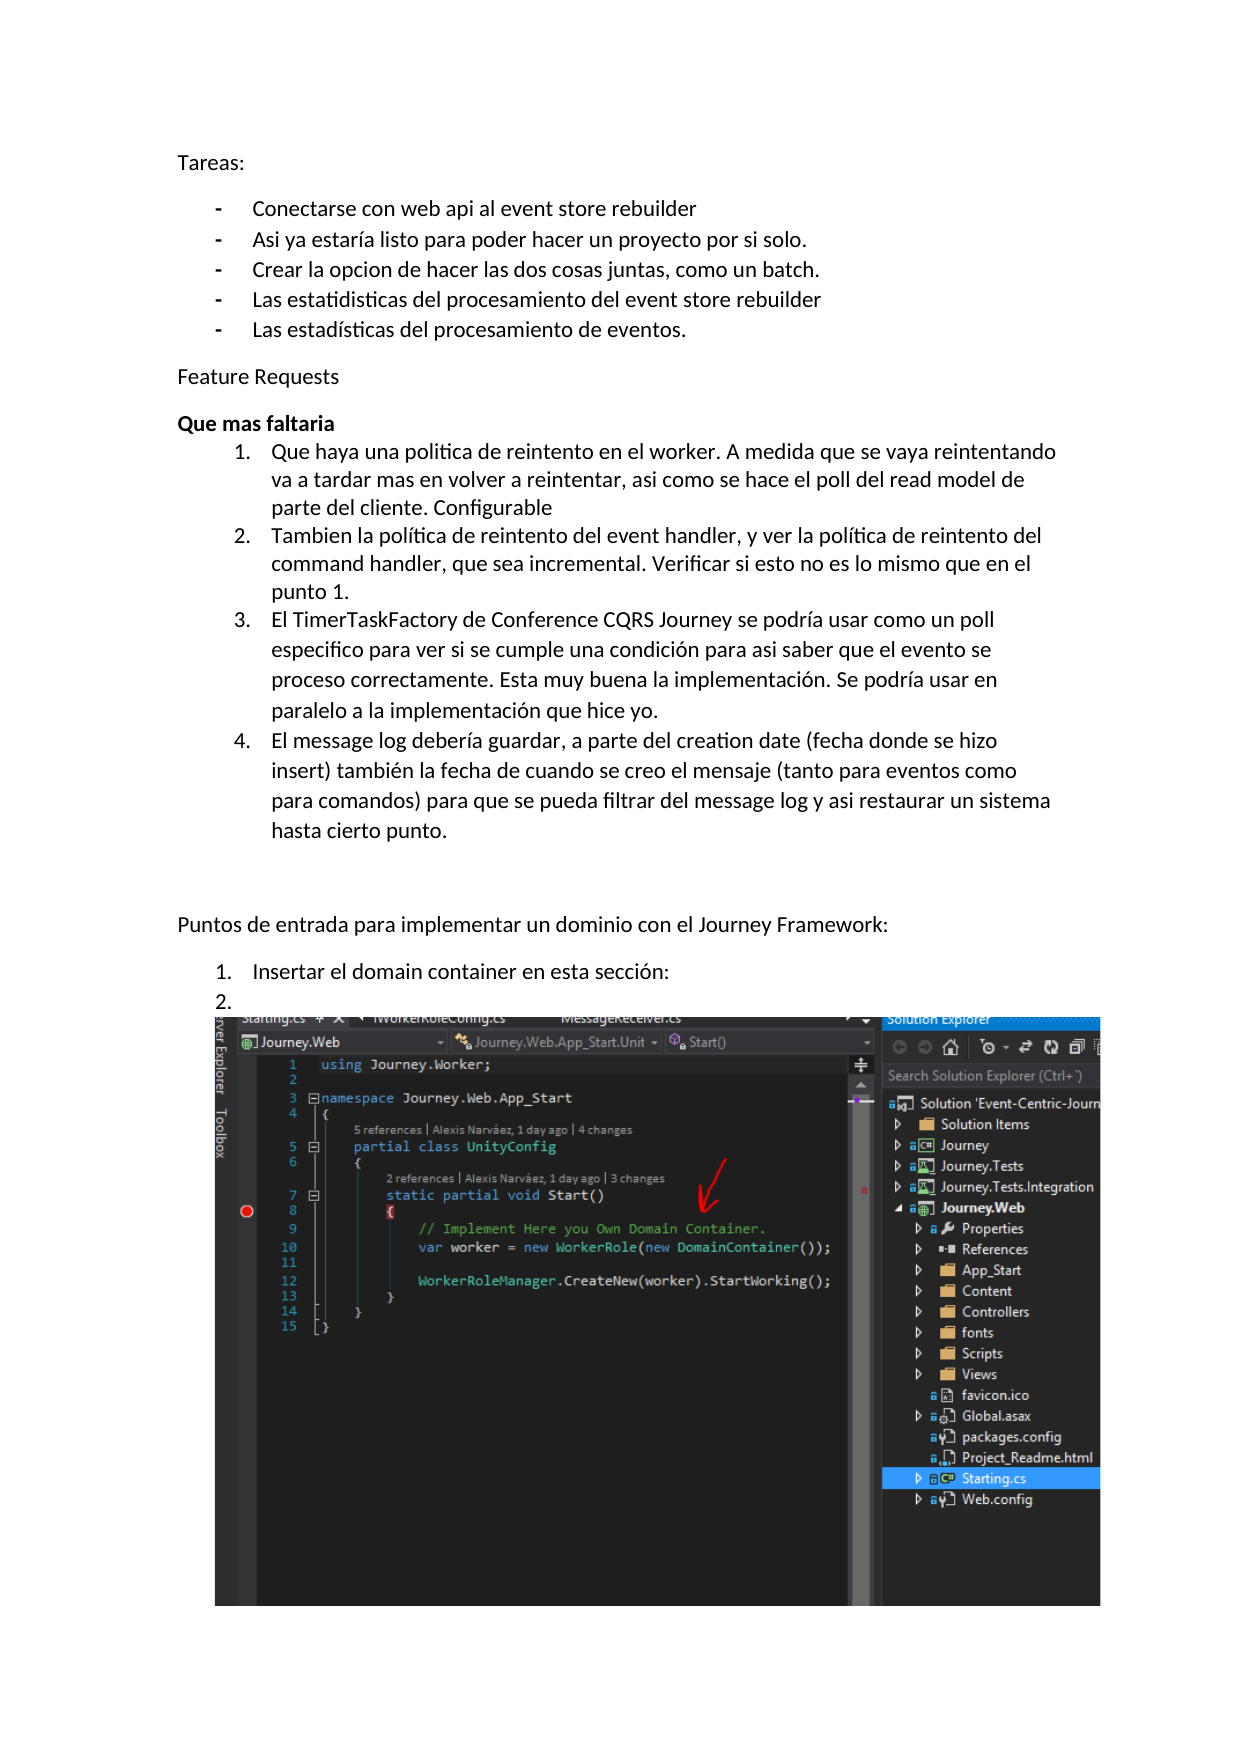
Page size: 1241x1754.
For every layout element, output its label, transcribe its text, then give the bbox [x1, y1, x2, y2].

text Tareas: [177, 148, 1063, 176]
list Asi ya estaría listo para poder hacer un proyecto por si solo. [215, 225, 1063, 253]
text Puntos de entrada para implementar un dominio con el Journey Framework: [177, 910, 1063, 938]
list El TimerTaskFactory de Conference CQRS Journey se podría usar como un poll especifico para ver si se cumple una condición para asi saber que el evento se proceso correctamente. Esta muy buena la implementación. Se podría usar en paralelo a la implementación que hice yo. [233, 605, 1063, 724]
text Feature Requests [177, 362, 1063, 390]
list Crear la opcion de hacer las dos cosas juntas, como un batch. [215, 255, 1063, 283]
list Las estadísticas del procesamiento de eventos. [215, 315, 1063, 343]
list Tambien la política de reintento del event handler, y ver la política de reintento del command handler, que sea incremental. Verificar si esto no es lo mismo que en el punto 1. [233, 521, 1063, 605]
list Insertar el domain container en esta sección: [215, 957, 1063, 985]
list Las estatidisticas del procesamiento del event store rebuilder [215, 285, 1063, 313]
list Que haya una politica de reintento en el worker. A medida que se vaya reintentando va a tardar mas en volver a reintentar, asi como se hace el poll del read model de parte del cliente. Configurable [233, 437, 1063, 521]
list El message log debería guardar, a parte del creation date (fecha donde se hizo insert) también la fecha de cuando se creo el mensaje (tanto para eventos como para comandos) para que se pueda filtrar del message log y asi restaurar un sistema hasta cierto punto. [233, 726, 1063, 845]
picture [214, 1017, 1101, 1606]
text Que mas faltaria [177, 409, 1063, 437]
list Conectarse con web api al event store rebuilder [215, 194, 1063, 222]
